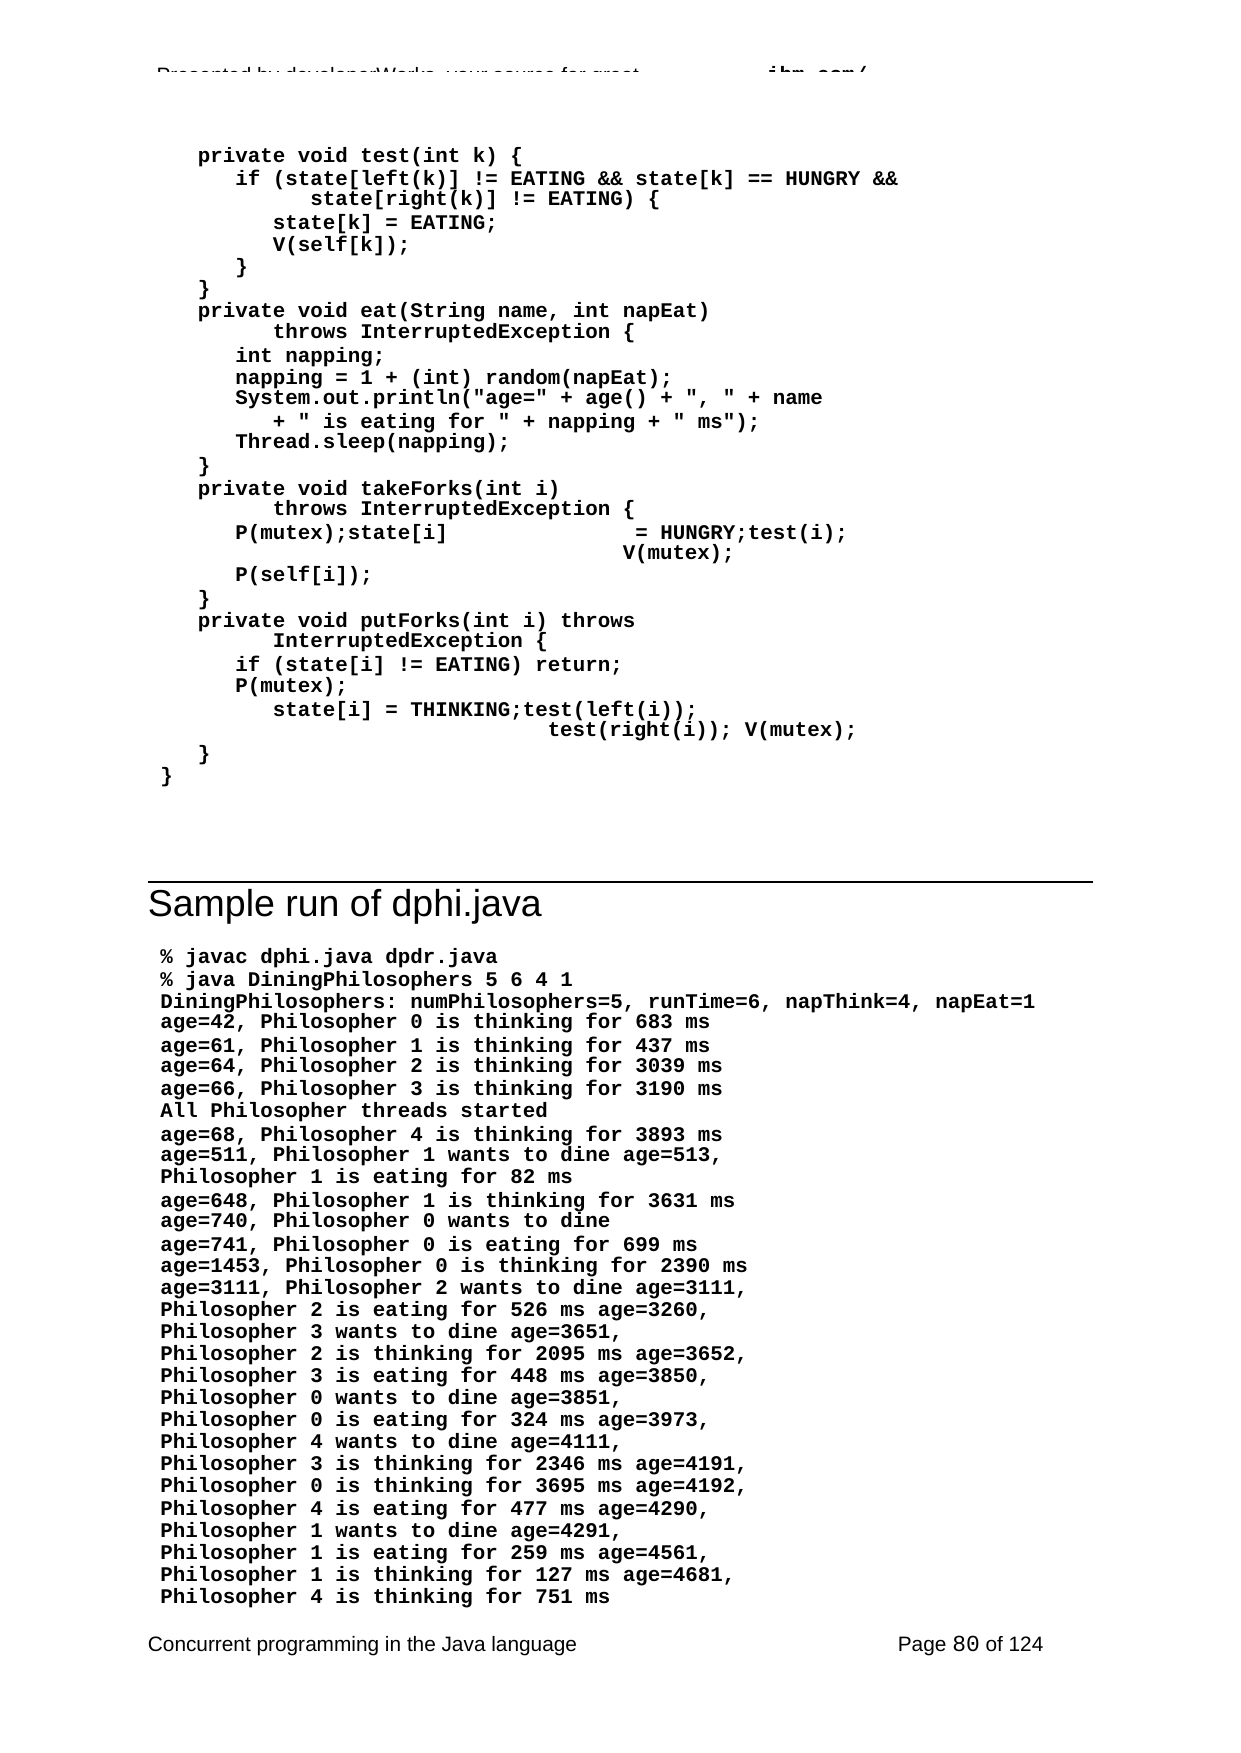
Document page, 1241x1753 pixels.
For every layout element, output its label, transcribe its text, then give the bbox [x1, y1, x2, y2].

text int napping; [235, 344, 1240, 366]
text + " is eating for " + napping + " ms"); Thread.sleep(napping); [235, 411, 763, 455]
text } [198, 278, 1240, 299]
text state[i] = THINKING;test(left(i)); test(right(i)); V(mutex); [235, 698, 936, 743]
text napping = 1 + (int) random(napEat); System.out.println("age=" + age() + ", " + name [235, 367, 825, 411]
subtitle Sample run of dphi.java [148, 877, 1240, 925]
text P(mutex);state[i] = HUNGRY;test(i); V(mutex); P(self[i]); [235, 522, 861, 588]
text } [198, 455, 1240, 477]
text % java DiningPhilosophers 5 6 4 1 [160, 968, 1240, 991]
text % javac dphi.java dpdr.java [160, 945, 1240, 968]
text private void takeForks(int i) throws InterruptedException { [198, 477, 636, 521]
text if (state[left(k)] != EATING && state[k] == HUNGRY && state[right(k)] != EATING) { [235, 168, 901, 212]
text private void test(int k) { [198, 144, 1240, 167]
text } [198, 588, 1240, 610]
text private void eat(String name, int napEat) throws InterruptedException { [198, 300, 713, 344]
text state[k] = EATING; [273, 212, 498, 234]
text DiningPhilosophers: numPhilosophers=5, runTime=6, napThink=4, napEat=1 age=42, Philosopher 0 is thinking for 683 ms [160, 991, 1038, 1035]
text age=741, Philosopher 0 is eating for 699 ms age=1453, Philosopher 0 is thinking for 2390 ms age=3111, Philosopher 2 wants to dine age=3111, Philosopher 2 is eating for 526 ms age=3260, Philosopher 3 wants to dine age=3651, Philosopher 2 is thinking for 2095 ms age=3652, Philosopher 3 is eating for 448 ms age=3850, Philosopher 0 wants to dine age=3851, Philosopher 0 is eating for 324 ms age=3973, Philosopher 4 wants to dine age=4111, Philosopher 3 is thinking for 2346 ms age=4191, Philosopher 0 is thinking for 3695 ms age=4192, Philosopher 4 is eating for 477 ms age=4290, Philosopher 1 wants to dine age=4291, Philosopher 1 is eating for 259 ms age=4561, Philosopher 1 is thinking for 127 ms age=4681, Philosopher 4 is thinking for 751 ms [160, 1234, 749, 1609]
text age=68, Philosopher 4 is thinking for 3893 ms age=511, Philosopher 1 wants to dine age=513, Philosopher 1 is eating for 82 ms [160, 1124, 724, 1190]
text private void putForks(int i) throws InterruptedException { [198, 610, 636, 654]
text V(self[k]); [273, 234, 498, 256]
text } [235, 256, 1240, 278]
text if (state[i] != EATING) return; P(mutex); [235, 654, 625, 698]
text } [160, 764, 1240, 787]
text } [198, 743, 1240, 764]
text age=61, Philosopher 1 is thinking for 437 ms age=64, Philosopher 2 is thinking for 3039 ms age=66, Philosopher 3 is thinking for 3190 ms All Philosopher threads started [160, 1035, 725, 1123]
text age=648, Philosopher 1 is thinking for 3631 ms age=740, Philosopher 0 wants to dine [160, 1190, 738, 1234]
